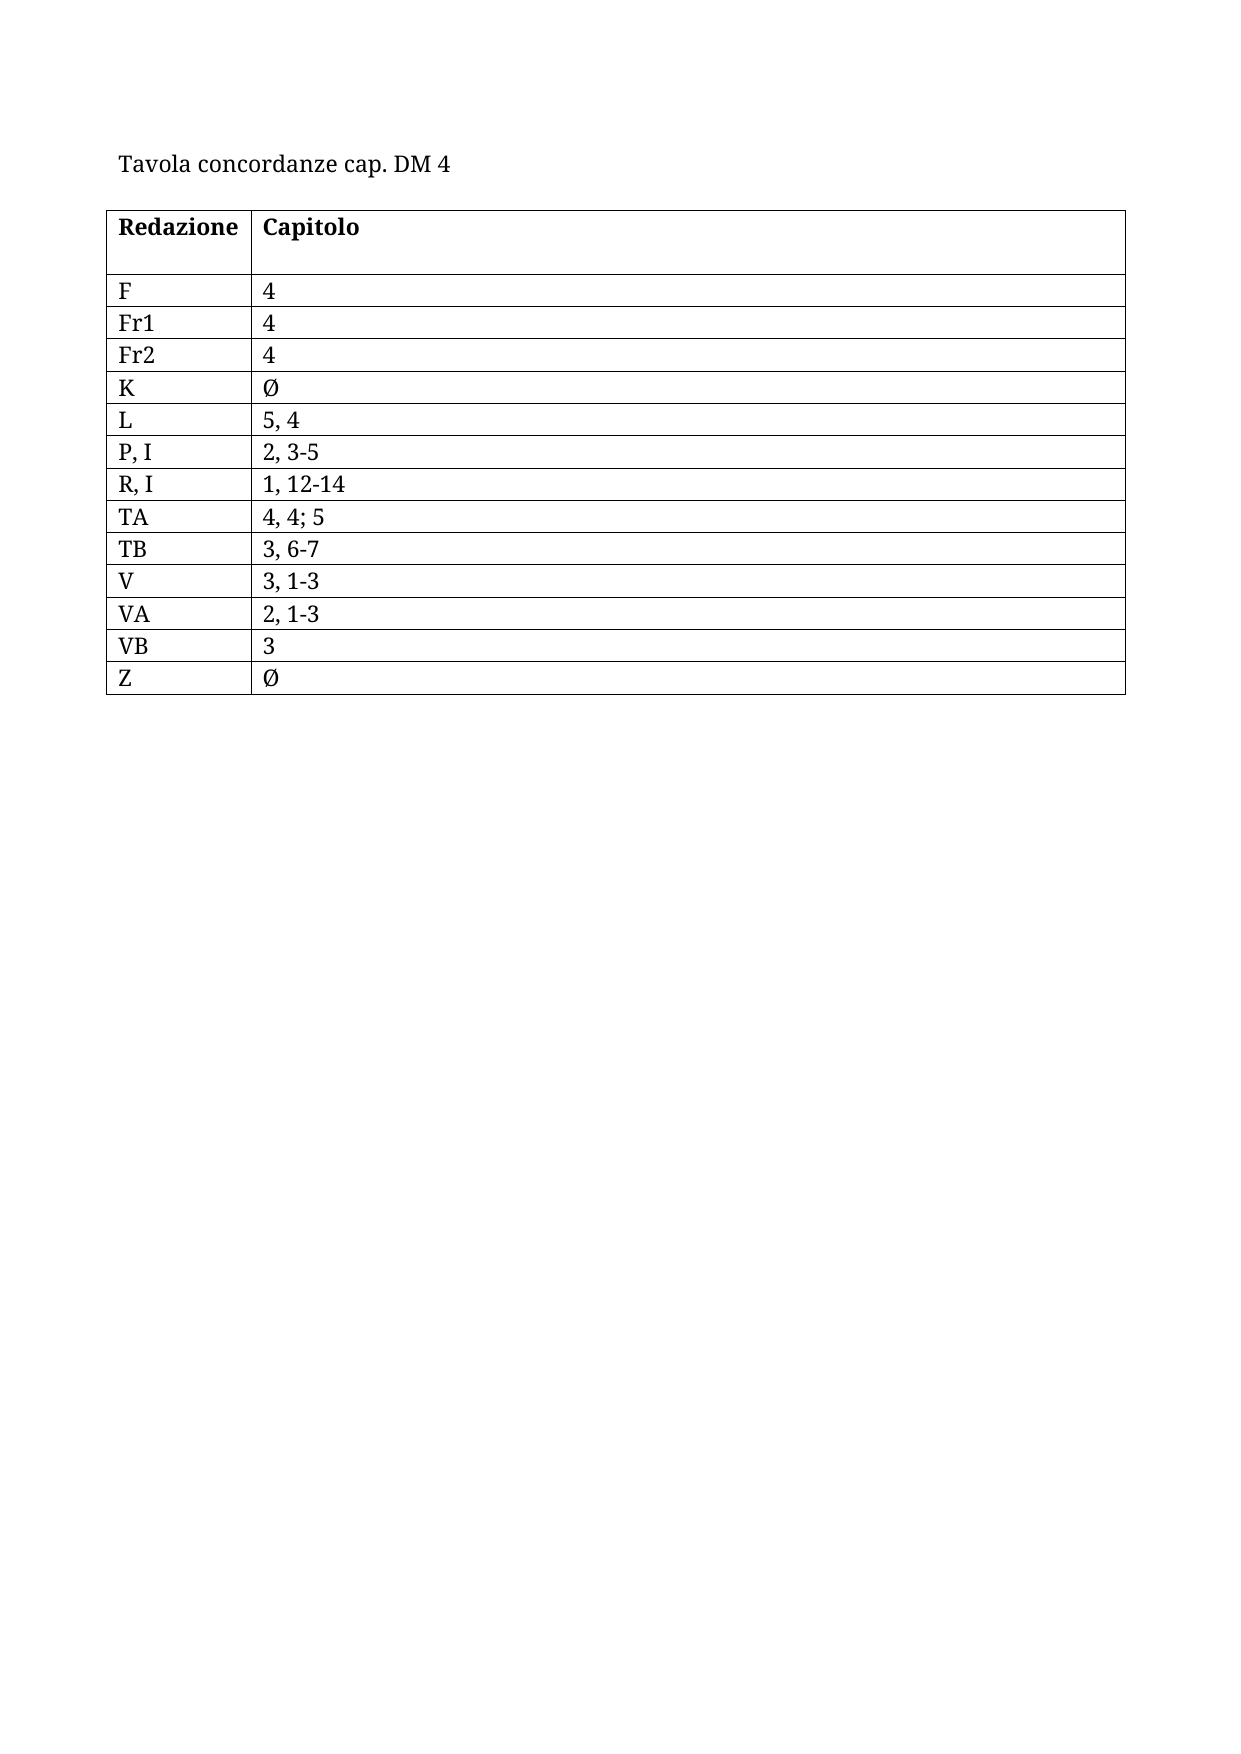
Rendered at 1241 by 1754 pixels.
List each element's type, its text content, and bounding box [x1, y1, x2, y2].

table_cell Fr2 [107, 339, 251, 371]
text Tavola concordanze cap. DM 4 [118, 148, 1122, 179]
table_cell L [107, 404, 251, 435]
table_cell F [107, 275, 251, 306]
table_cell 3 [252, 630, 1125, 661]
table_cell Fr1 [107, 307, 251, 338]
table_cell V [107, 565, 251, 597]
table_cell 2, 1-3 [252, 598, 1125, 629]
table_cell TA [107, 501, 251, 532]
table_cell 3, 6-7 [252, 533, 1125, 564]
table_cell 3, 1-3 [252, 565, 1125, 597]
table_cell P, I [107, 436, 251, 467]
table_header Redazione [107, 211, 251, 274]
table_cell Ø [252, 372, 1125, 403]
table_cell K [107, 372, 251, 403]
table_cell 4 [252, 275, 1125, 306]
table_cell 4 [252, 339, 1125, 371]
table_cell VB [107, 630, 251, 661]
table_cell 5, 4 [252, 404, 1125, 435]
table_cell 4, 4; 5 [252, 501, 1125, 532]
table_cell TB [107, 533, 251, 564]
table_cell 1, 12-14 [252, 469, 1125, 500]
table_cell 2, 3-5 [252, 436, 1125, 467]
table_cell Ø [252, 662, 1125, 693]
table_cell VA [107, 598, 251, 629]
table_cell R, I [107, 469, 251, 500]
table_cell Z [107, 662, 251, 693]
table_cell 4 [252, 307, 1125, 338]
table_header Capitolo [252, 211, 1125, 274]
